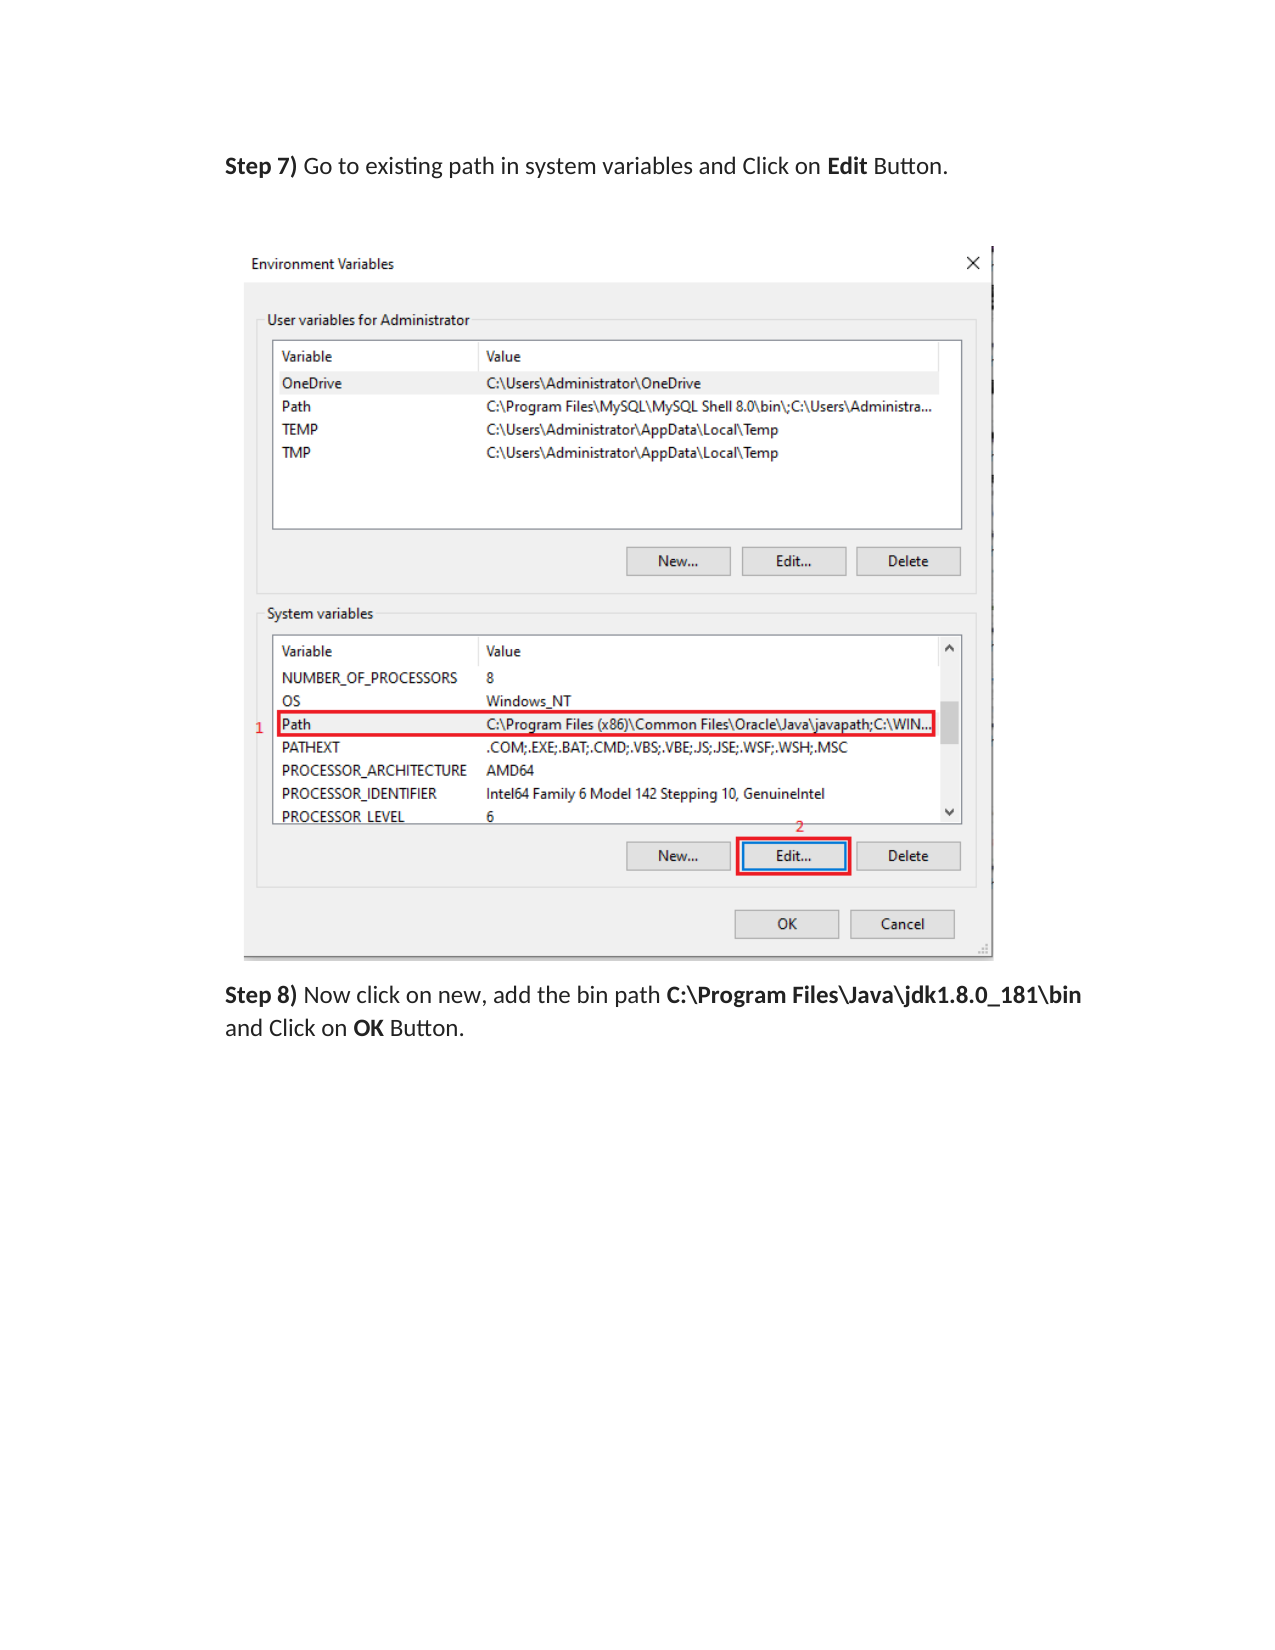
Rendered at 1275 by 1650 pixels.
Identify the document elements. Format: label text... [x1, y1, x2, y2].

text Step 8) Now click on new, add the bin path C:\Program Files\Java\jdk1.8.0_181\bin and Click on OK Button. [225, 979, 1125, 1043]
text Step 7) Go to existing path in system variables and Click on Edit Button. [225, 150, 1125, 181]
